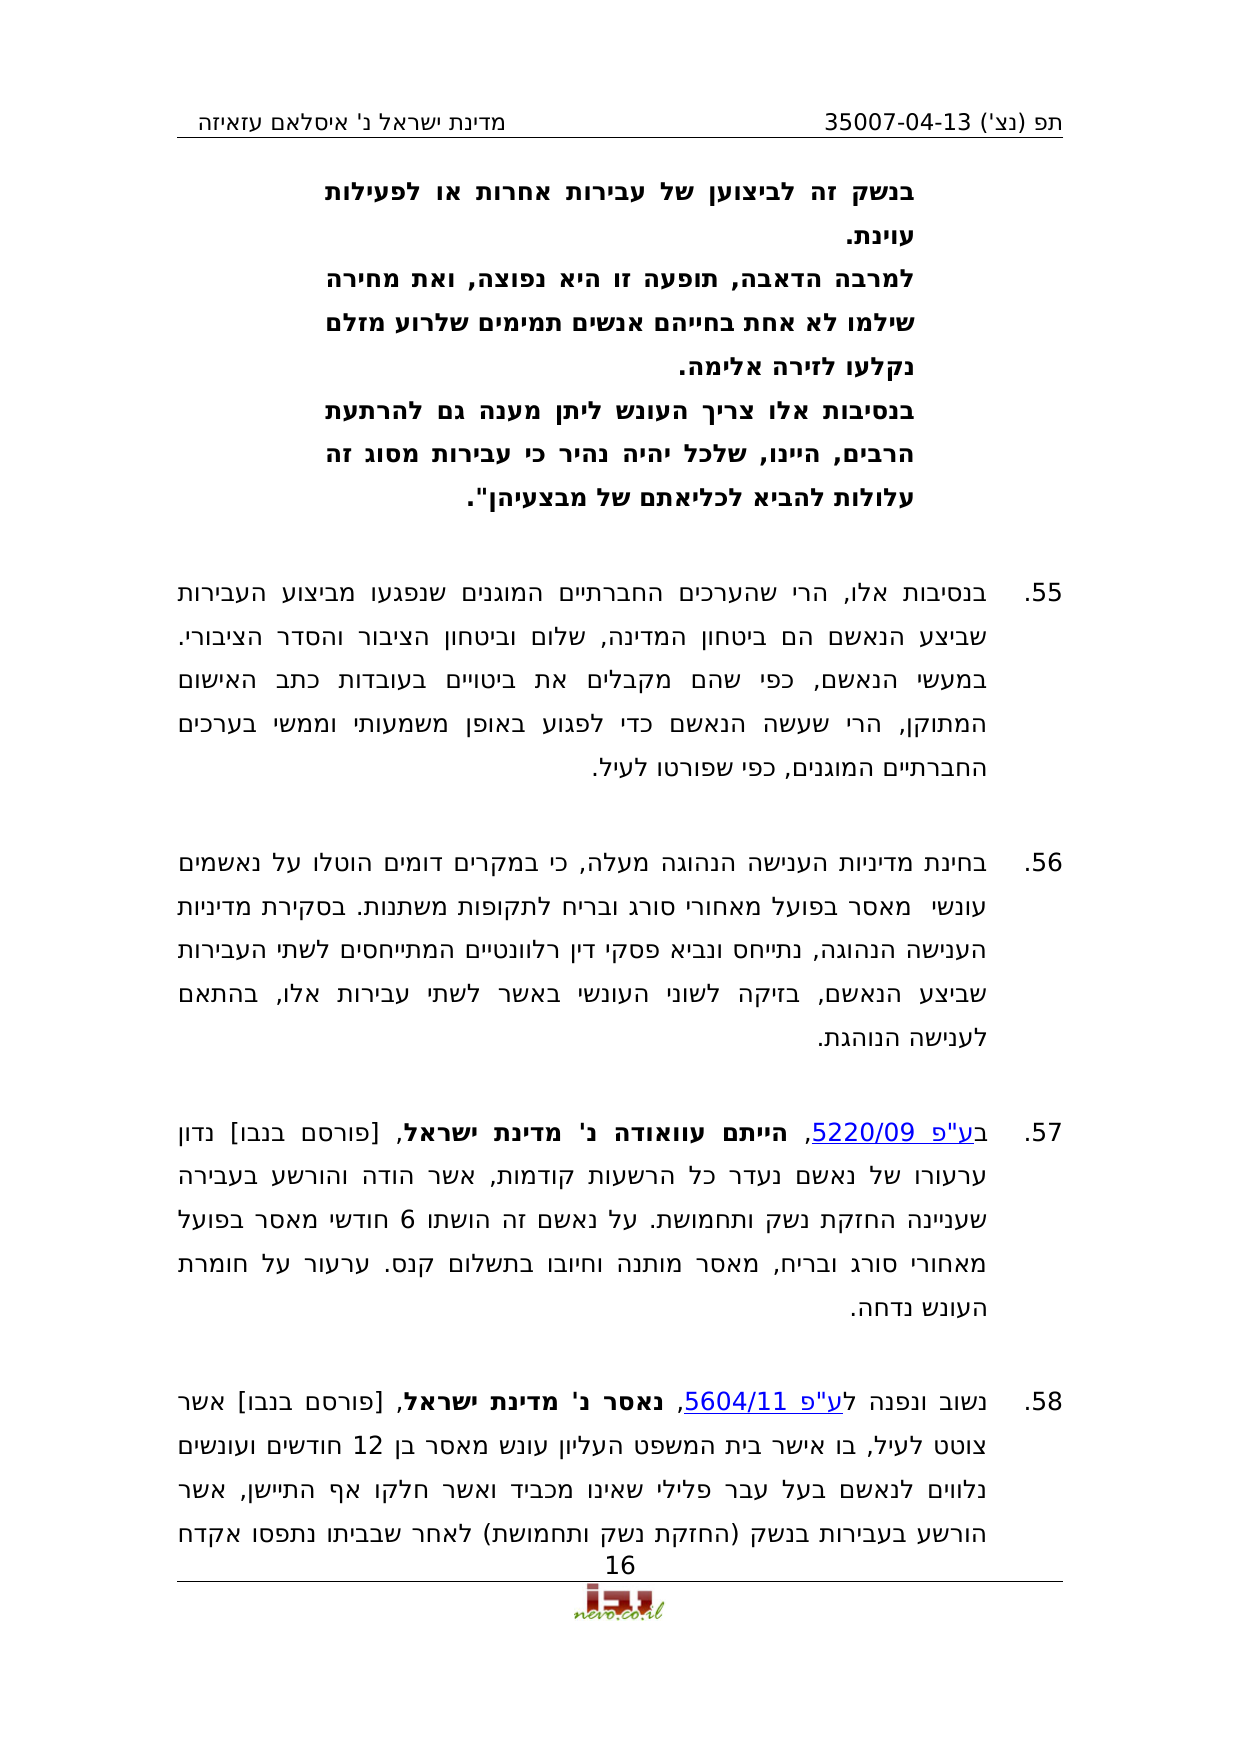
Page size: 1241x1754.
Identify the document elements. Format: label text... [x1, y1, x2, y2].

text בנסיבות אלו צריך העונש ליתן מענה גם להרתעת הרבים, היינו, שלכל יהיה נהיר כי עבירות מסוג זה עלולות להביא לכליאתם של מבצעיהן". [325, 396, 915, 513]
text 55. בנסיבות אלו, הרי שהערכים החברתיים המוגנים שנפגעו מביצוע העבירות שביצע הנאשם הם ביטחון המדינה, שלום וביטחון הציבור והסדר הציבורי. במעשי הנאשם, כפי שהם מקבלים את ביטויים בעובדות כתב האישום המתוקן, הרי שעשה הנאשם כדי לפגוע באופן משמעותי וממשי בערכים החברתיים המוגנים, כפי שפורטו לעיל. [177, 578, 1063, 782]
text 56. בחינת מדיניות הענישה הנהוגה מעלה, כי במקרים דומים הוטלו על נאשמים עונשי מאסר בפועל מאחורי סורג ובריח לתקופות משתנות. בסקירת מדיניות הענישה הנהוגה, נתייחס ונביא פסקי דין רלוונטיים המתייחסים לשתי העבירות שביצע הנאשם, בזיקה לשוני העונשי באשר לשתי עבירות אלו, בהתאם לענישה הנוהגת. [177, 848, 1063, 1052]
text למרבה הדאבה, תופעה זו היא נפוצה, ואת מחירה שילמו לא אחת בחייהם אנשים תמימים שלרוע מזלם נקלעו לזירה אלימה. [325, 265, 915, 381]
text 57. בע"פ 5220/09, הייתם עוואודה נ' מדינת ישראל, [פורסם בנבו] נדון ערעורו של נאשם נעדר כל הרשעות קודמות, אשר הודה והורשע בעבירה שעניינה החזקת נשק ותחמושת. על נאשם זה הושתו 6 חודשי מאסר בפועל מאחורי סורג ובריח, מאסר מותנה וחיובו בתשלום קנס. ערעור על חומרת העונש נדחה. [177, 1118, 1063, 1322]
text "בהחזקת נשק שלא כדין כרוך סיכון ניכר לציבור, הואיל וניסיון החיים מלמד כי לא אחת נעשה שימוש בנשק זה לביצוען של עבירות אחרות או לפעילות עוינת. [325, 177, 915, 250]
picture [574, 1583, 666, 1621]
